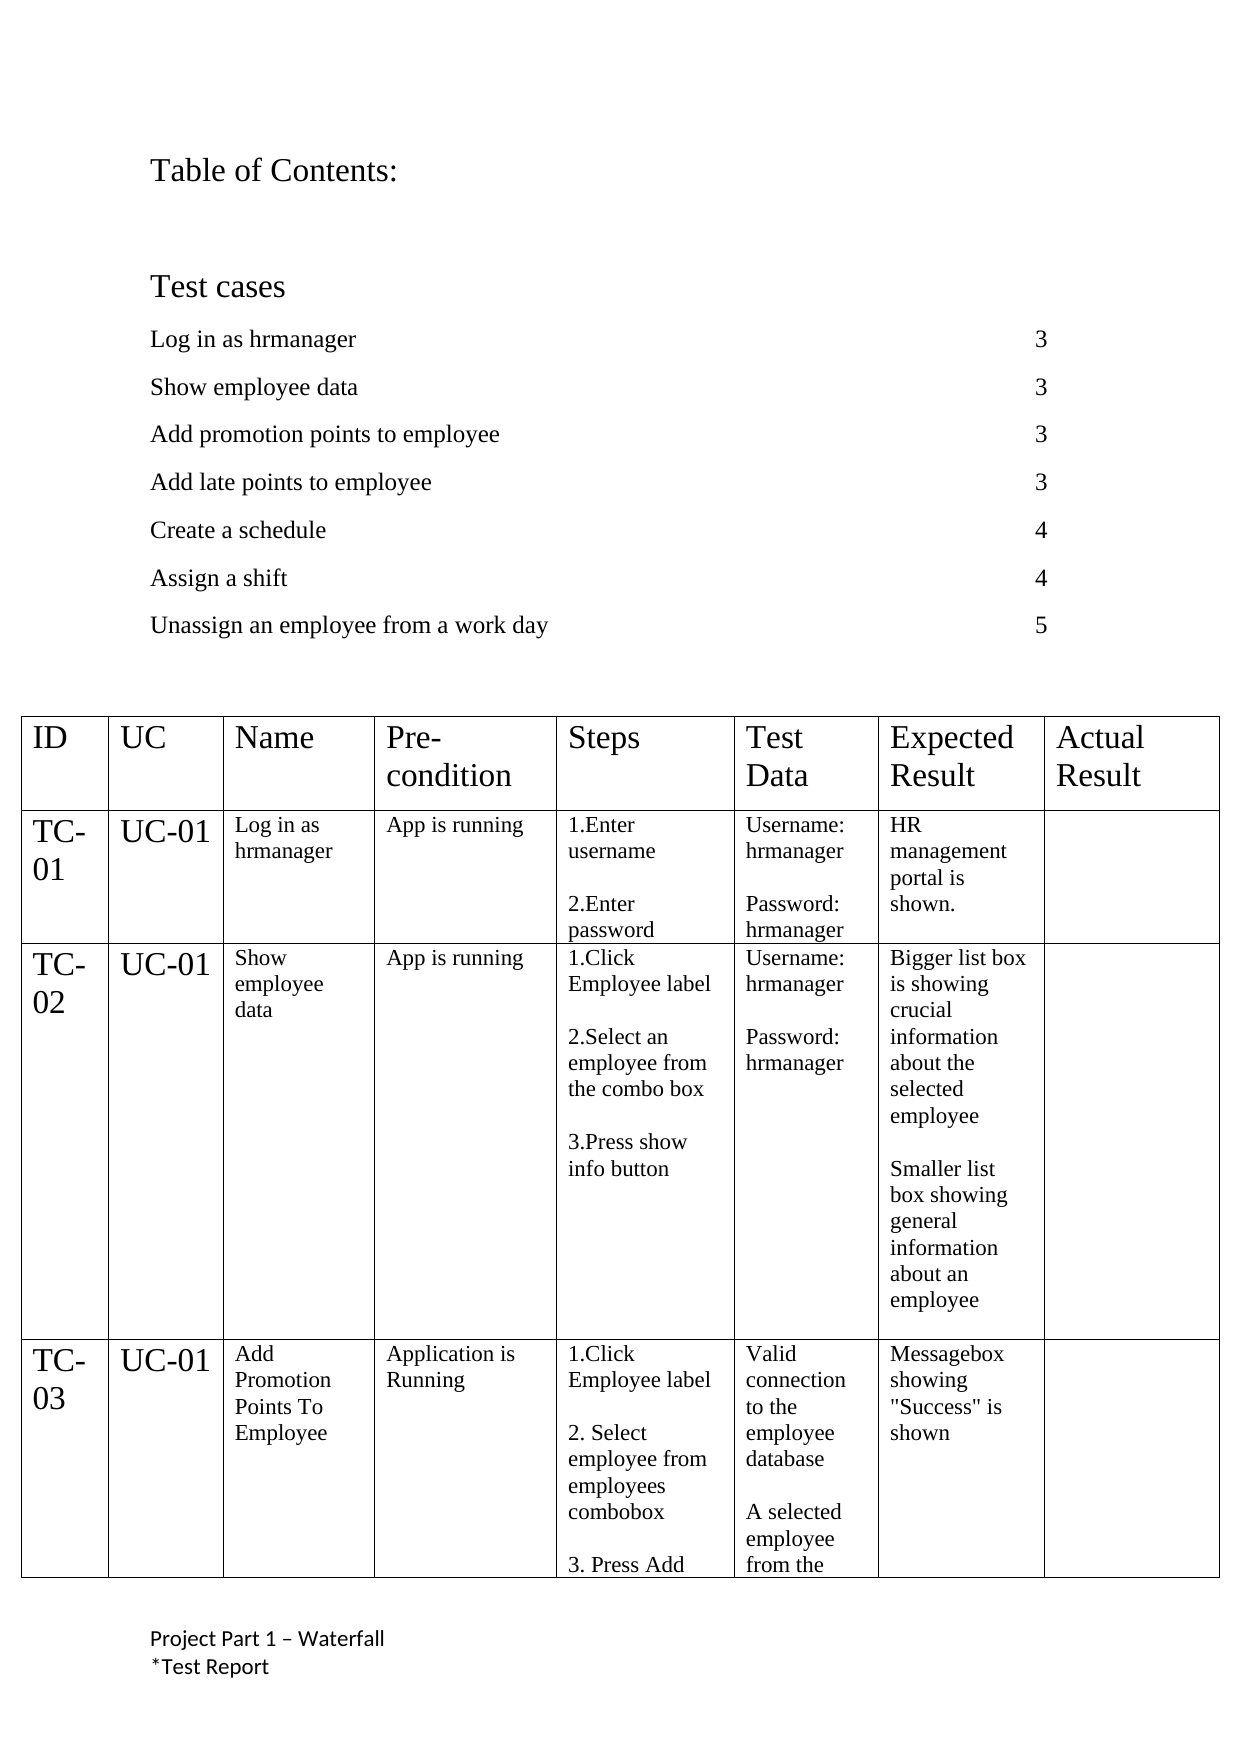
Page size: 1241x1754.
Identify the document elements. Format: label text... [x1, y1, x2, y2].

text Add late points to employee 3 [150, 467, 1090, 496]
text Show employee data 3 [150, 372, 1090, 401]
table_cell App is running [375, 944, 556, 1339]
table_cell 1.Enter username 2.Enter password [557, 811, 734, 943]
table_cell Username: hrmanager Password: hrmanager [735, 944, 878, 1339]
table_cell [735, 1340, 878, 1577]
text Unassign an employee from a work day 5 [150, 610, 1090, 639]
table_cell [879, 1340, 1044, 1577]
table_cell [1045, 1340, 1219, 1577]
table_cell App is running [375, 811, 556, 943]
table_cell 1.Click Employee label 2.Select an employee from the combo box 3.Press show info button [557, 944, 734, 1339]
table_cell Bigger list box is showing crucial information about the selected employee Smaller list box showing general information about an employee [879, 944, 1044, 1339]
table_cell [1045, 811, 1219, 943]
table_header Steps [557, 717, 734, 810]
table_header UC [109, 717, 223, 810]
table_cell HR management portal is shown. [879, 811, 1044, 943]
table_cell UC-01 [109, 1340, 223, 1577]
table_cell TC-01 [22, 811, 108, 943]
table_header Actual Result [1045, 717, 1219, 810]
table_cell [557, 1340, 734, 1577]
table_header Expected Result [879, 717, 1044, 810]
table_cell [1045, 944, 1219, 1339]
text Table of Contents: [150, 150, 1090, 188]
table_header Name [224, 717, 374, 810]
table_cell TC-03 [22, 1340, 108, 1577]
table_cell UC-01 [109, 811, 223, 943]
table_header Pre-condition [375, 717, 556, 810]
table_cell UC-01 [109, 944, 223, 1339]
table_cell Username: hrmanager Password: hrmanager [735, 811, 878, 943]
table_cell Log in as hrmanager [224, 811, 374, 943]
table_header Test Data [735, 717, 878, 810]
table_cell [375, 1340, 556, 1577]
text Create a schedule 4 [150, 515, 1090, 544]
text Add promotion points to employee 3 [150, 419, 1090, 448]
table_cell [224, 1340, 374, 1577]
table_cell TC-02 [22, 944, 108, 1339]
text Assign a shift 4 [150, 563, 1090, 591]
table_cell Show employee data [224, 944, 374, 1339]
text Log in as hrmanager 3 [150, 324, 1090, 353]
table_header ID [22, 717, 108, 810]
text Test cases [150, 266, 1090, 304]
